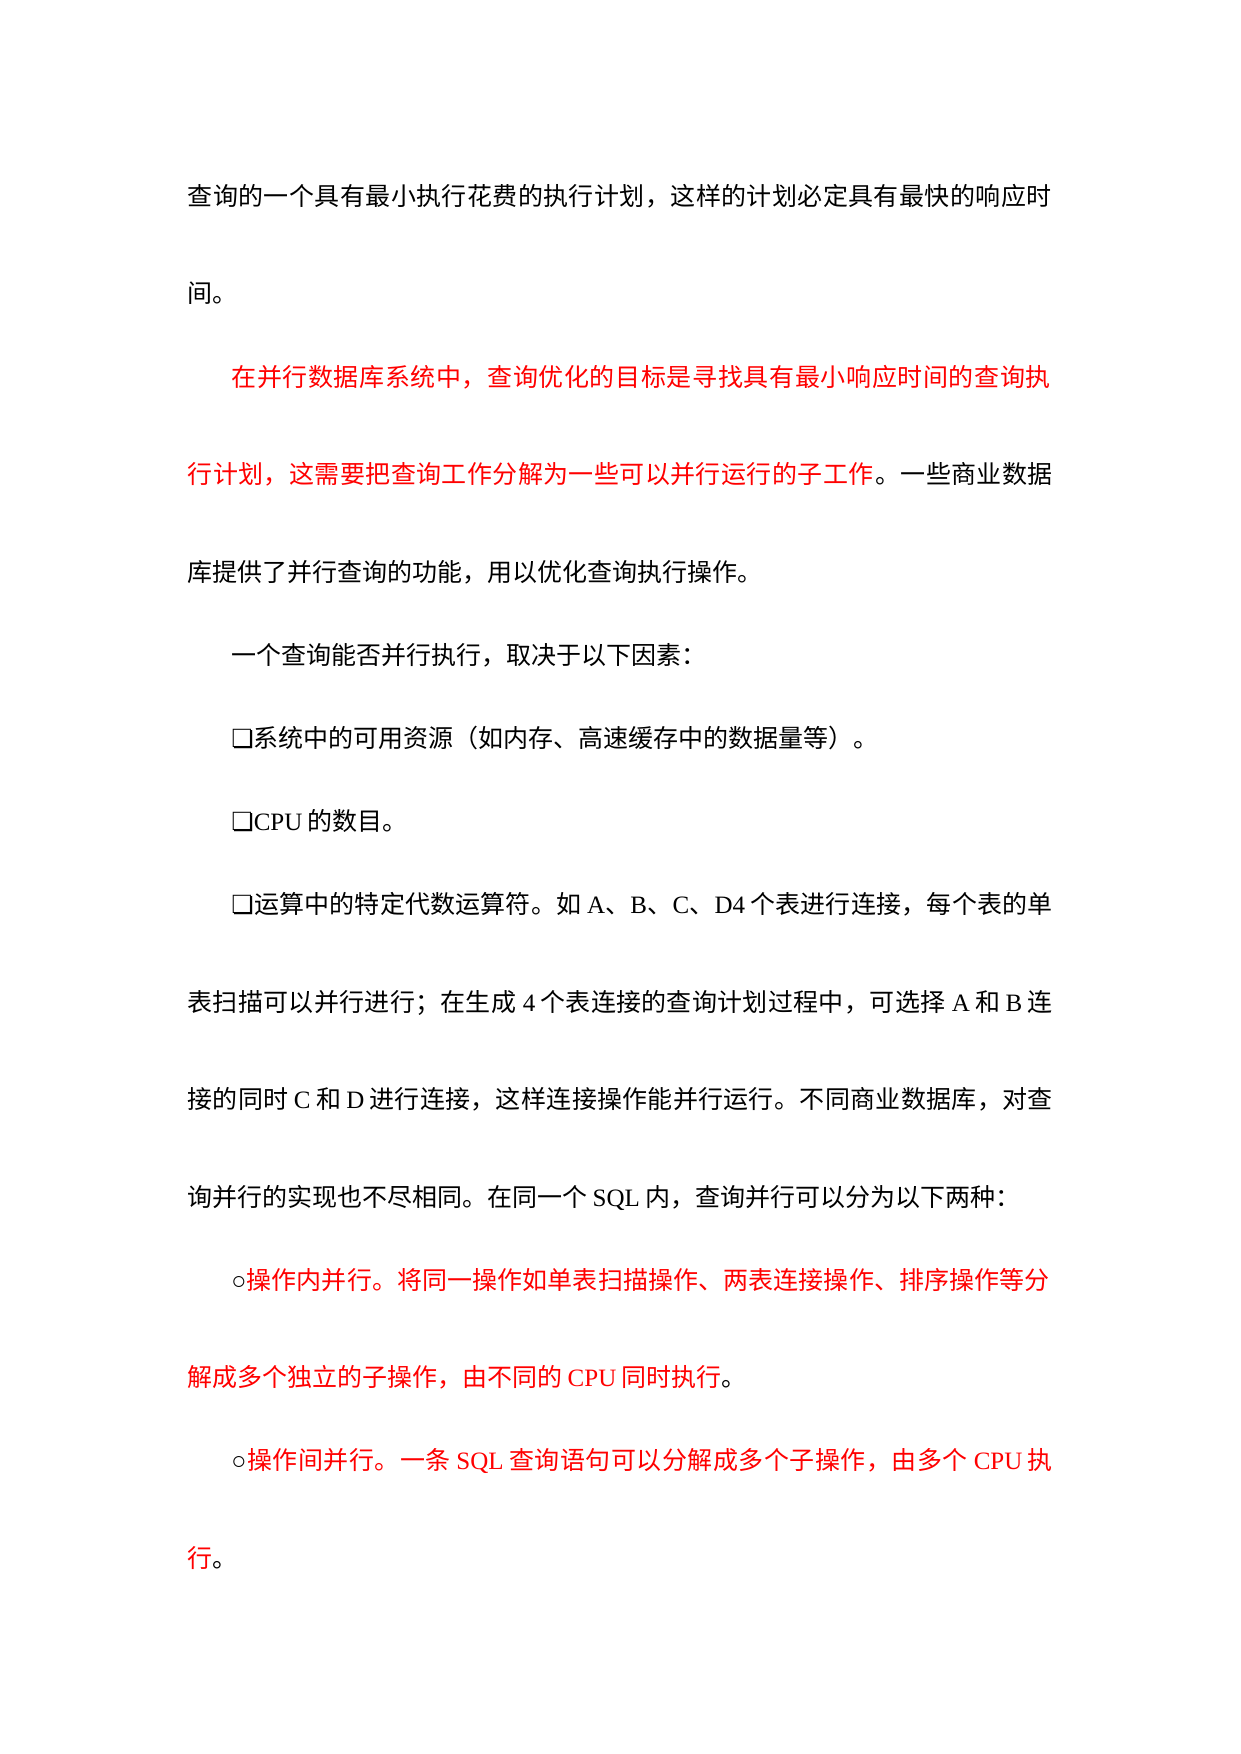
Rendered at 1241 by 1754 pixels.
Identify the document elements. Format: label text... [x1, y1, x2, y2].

text ○操作内并行。将同一操作如单表扫描操作、两表连接操作、排序操作等分解成多个独立的子操作，由不同的CPU同时执行。 [187, 1246, 1053, 1408]
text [187, 162, 1053, 324]
text 一个查询能否并行执行，取决于以下因素： [187, 621, 1053, 686]
text ○操作间并行。一条SQL查询语句可以分解成多个子操作，由多个CPU执行。 [187, 1426, 1053, 1589]
text 在并行数据库系统中，查询优化的目标是寻找具有最小响应时间的查询执行计划，这需要把查询工作分解为一些可以并行运行的子工作。一些商业数据库提供了并行查询的功能，用以优化查询执行操作。 [187, 343, 1053, 603]
text ❏运算中的特定代数运算符。如A、B、C、D4个表进行连接，每个表的单表扫描可以并行进行；在生成4个表连接的查询计划过程中，可选择A和B连接的同时C和D进行连接，这样连接操作能并行运行。不同商业数据库，对查询并行的实现也不尽相同。在同一个SQL内，查询并行可以分为以下两种： [187, 870, 1053, 1228]
text ❏系统中的可用资源（如内存、高速缓存中的数据量等）。 [187, 704, 1053, 769]
text ❏CPU的数目。 [187, 787, 1053, 852]
